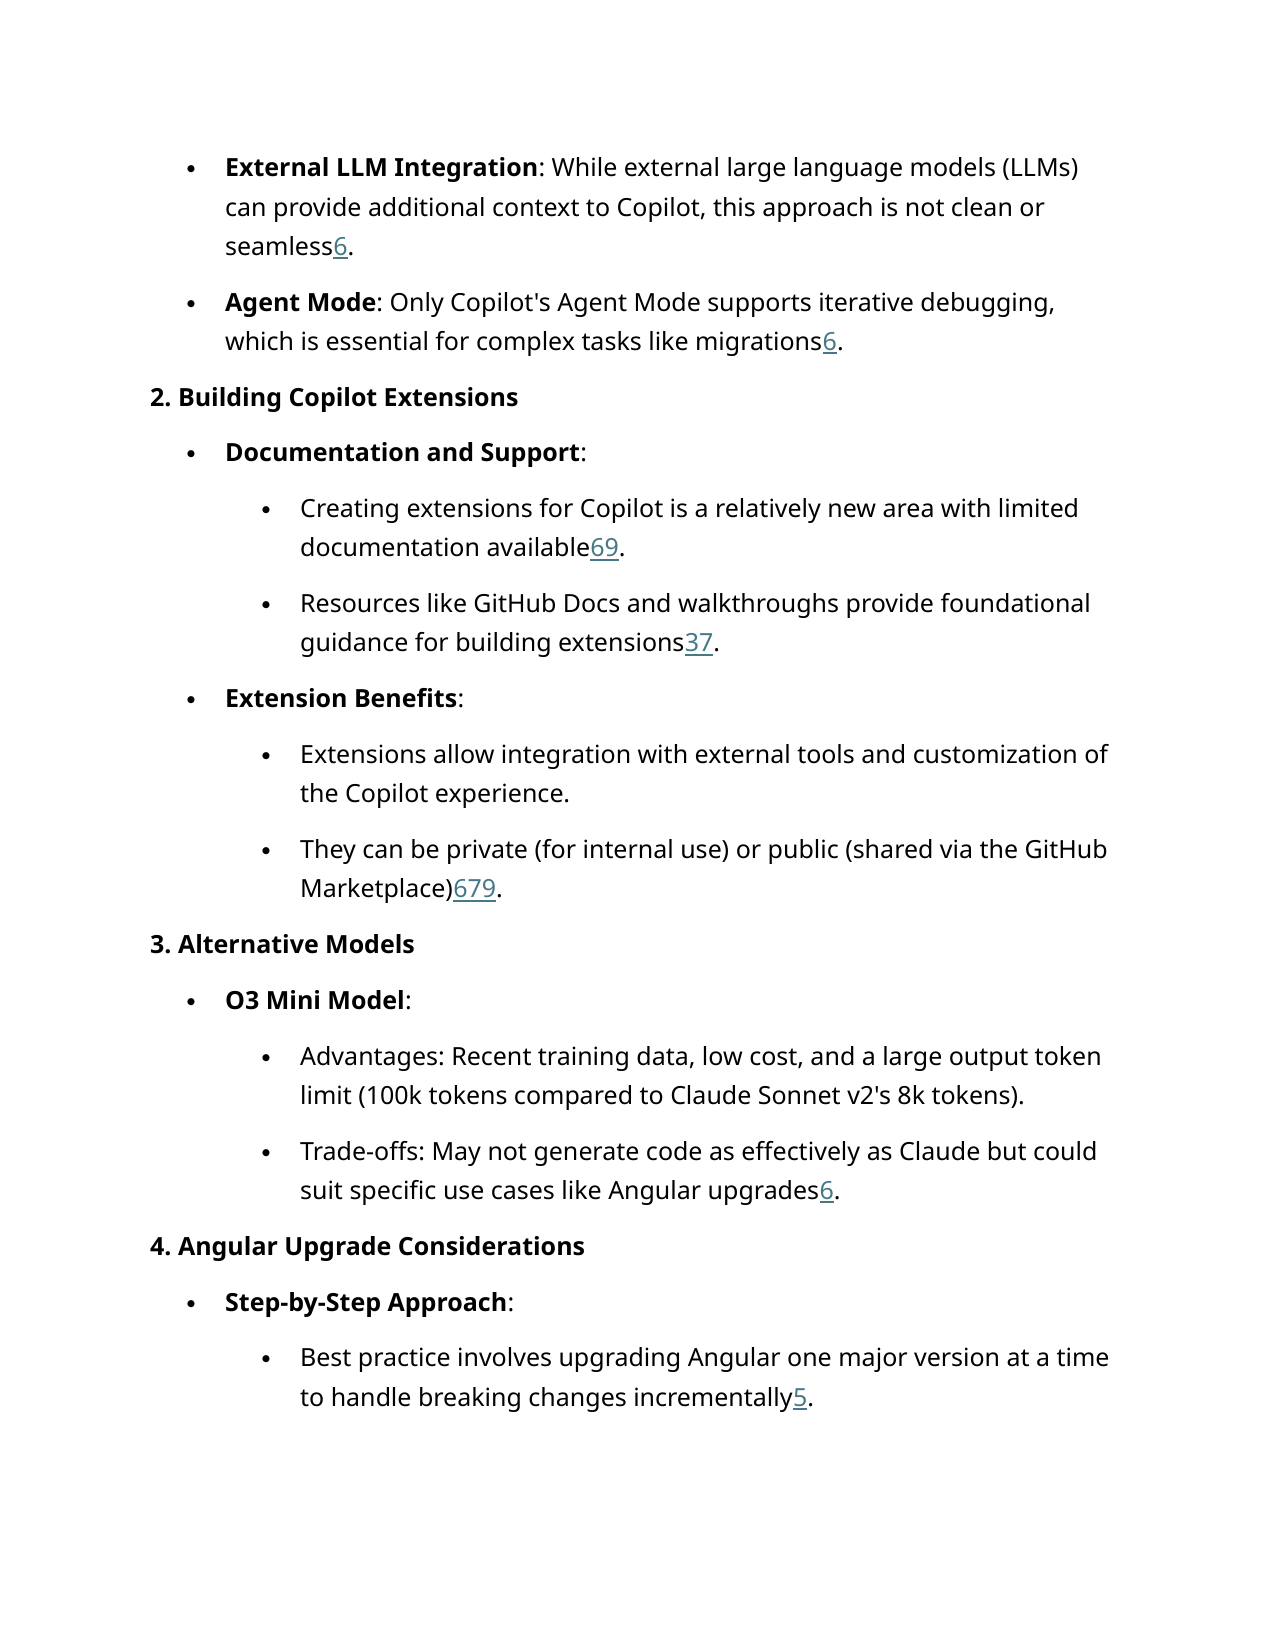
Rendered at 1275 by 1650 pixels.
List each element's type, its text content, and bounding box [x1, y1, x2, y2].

text 2. Building Copilot Extensions [150, 379, 1125, 413]
list Best practice involves upgrading Angular one major version at a time to handle breaking changes incrementally5. [262, 1340, 1125, 1413]
list External LLM Integration: While external large language models (LLMs) can provide additional context to Copilot, this approach is not clean or seamless6. [187, 150, 1125, 262]
text 3. Alternative Models [150, 927, 1125, 961]
list Documentation and Support: [187, 435, 1125, 469]
list Extension Benefits: [187, 681, 1125, 715]
list Agent Mode: Only Copilot's Agent Mode supports iterative debugging, which is essential for complex tasks like migrations6. [187, 284, 1125, 357]
list Resources like GitHub Docs and walkthroughs provide foundational guidance for building extensions37. [262, 586, 1125, 659]
list Extensions allow integration with external tools and customization of the Copilot experience. [262, 737, 1125, 810]
list Step-by-Step Approach: [187, 1284, 1125, 1318]
text 4. Angular Upgrade Considerations [150, 1228, 1125, 1262]
list O3 Mini Model: [187, 982, 1125, 1017]
list They can be private (for internal use) or public (shared via the GitHub Marketplace)679. [262, 832, 1125, 905]
list Creating extensions for Copilot is a relatively new area with limited documentation available69. [262, 491, 1125, 564]
list Trade-offs: May not generate code as effectively as Claude but could suit specific use cases like Angular upgrades6. [262, 1133, 1125, 1207]
list Advantages: Recent training data, low cost, and a large output token limit (100k tokens compared to Claude Sonnet v2's 8k tokens). [262, 1038, 1125, 1112]
